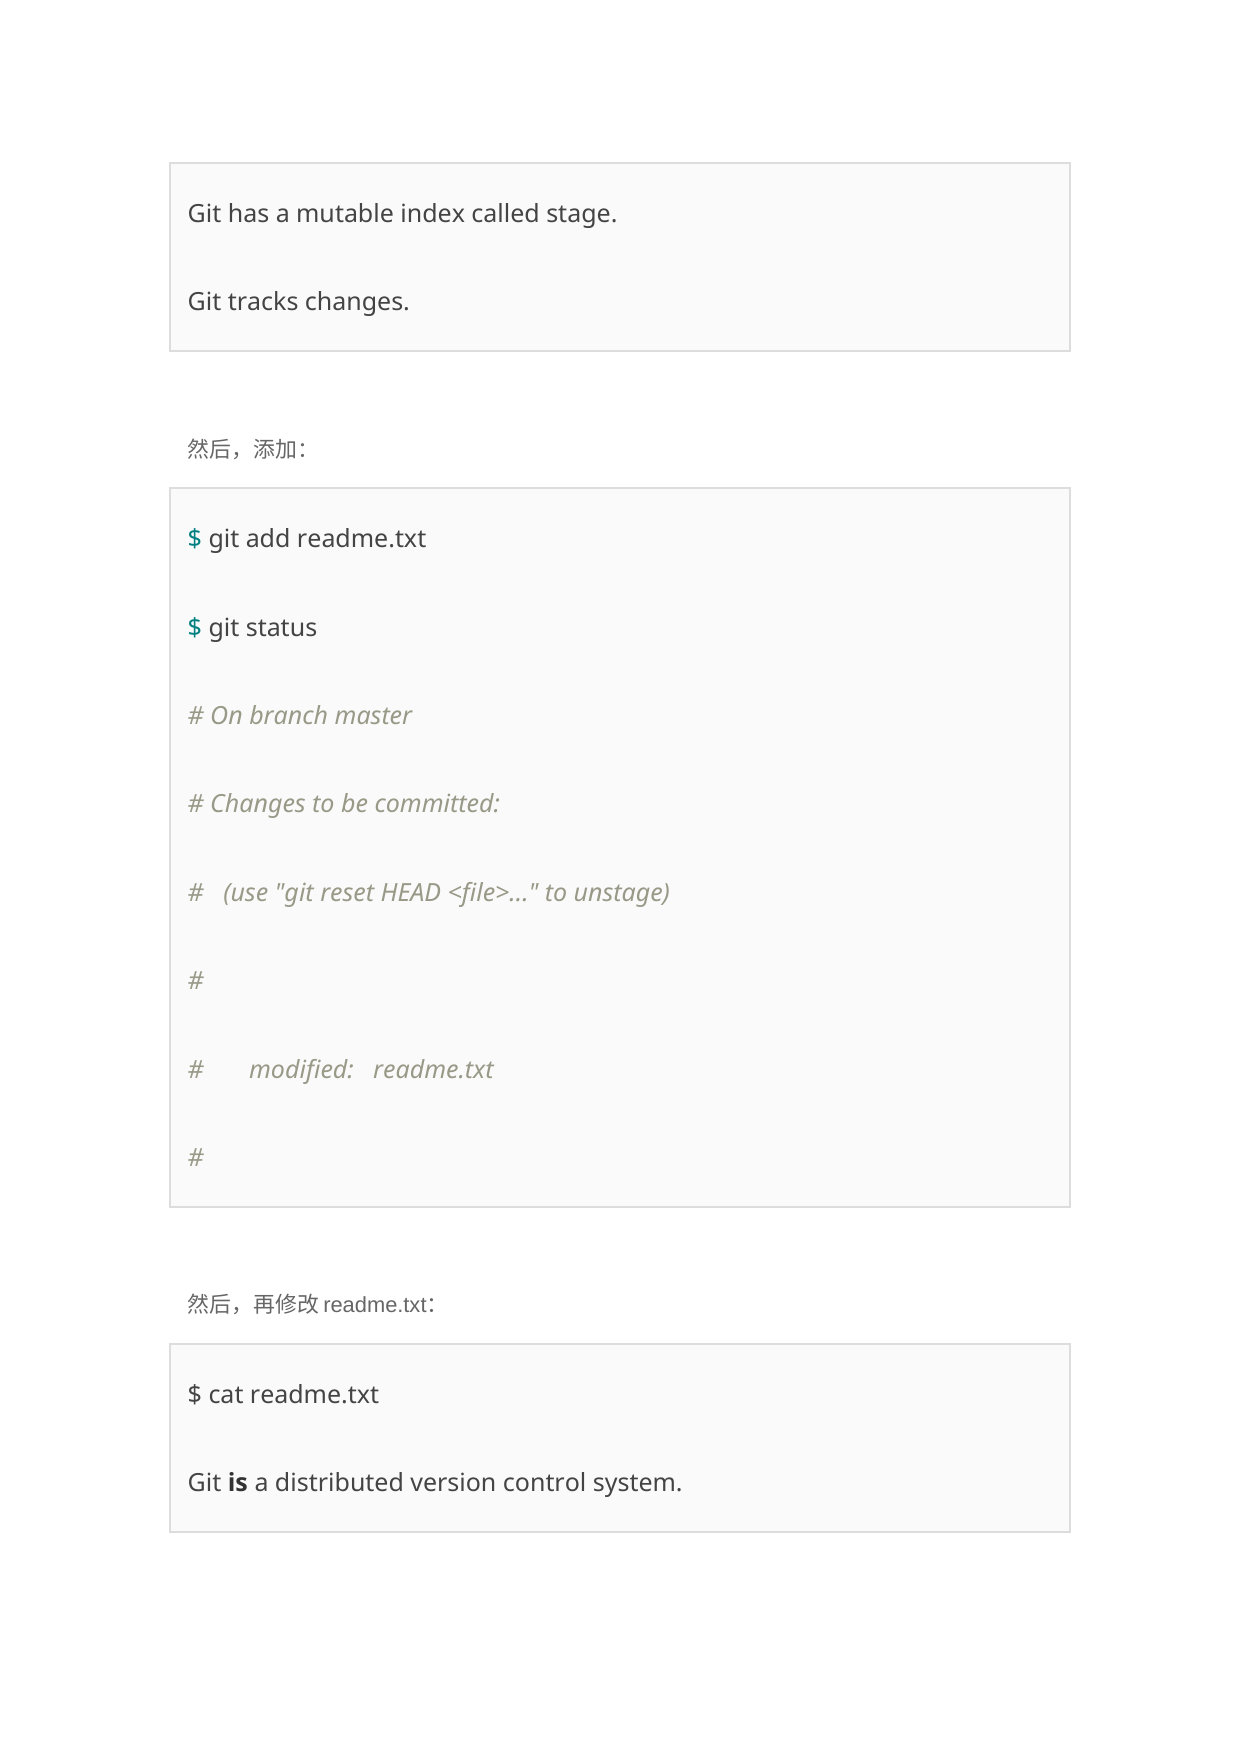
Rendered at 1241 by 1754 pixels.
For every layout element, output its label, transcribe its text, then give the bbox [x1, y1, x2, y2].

text # Changes to be committed: [171, 752, 1069, 836]
text # [171, 929, 1069, 1013]
text $ cat readme.txt [171, 1345, 1069, 1426]
text # On branch master [171, 664, 1069, 747]
text Git tracks changes. [171, 250, 1069, 350]
text # modified: readme.txt [171, 1018, 1069, 1101]
text Git has a mutable index called stage. [171, 164, 1069, 245]
text 然后，再修改readme.txt： [187, 1287, 1053, 1319]
text # (use "git reset HEAD <file>..." to unstage) [171, 841, 1069, 924]
text $ git add readme.txt [171, 489, 1069, 570]
text # [171, 1106, 1069, 1206]
text Git is a distributed version control system. [171, 1431, 1069, 1531]
text $ git status [171, 576, 1069, 659]
text 然后，添加： [187, 431, 1053, 464]
